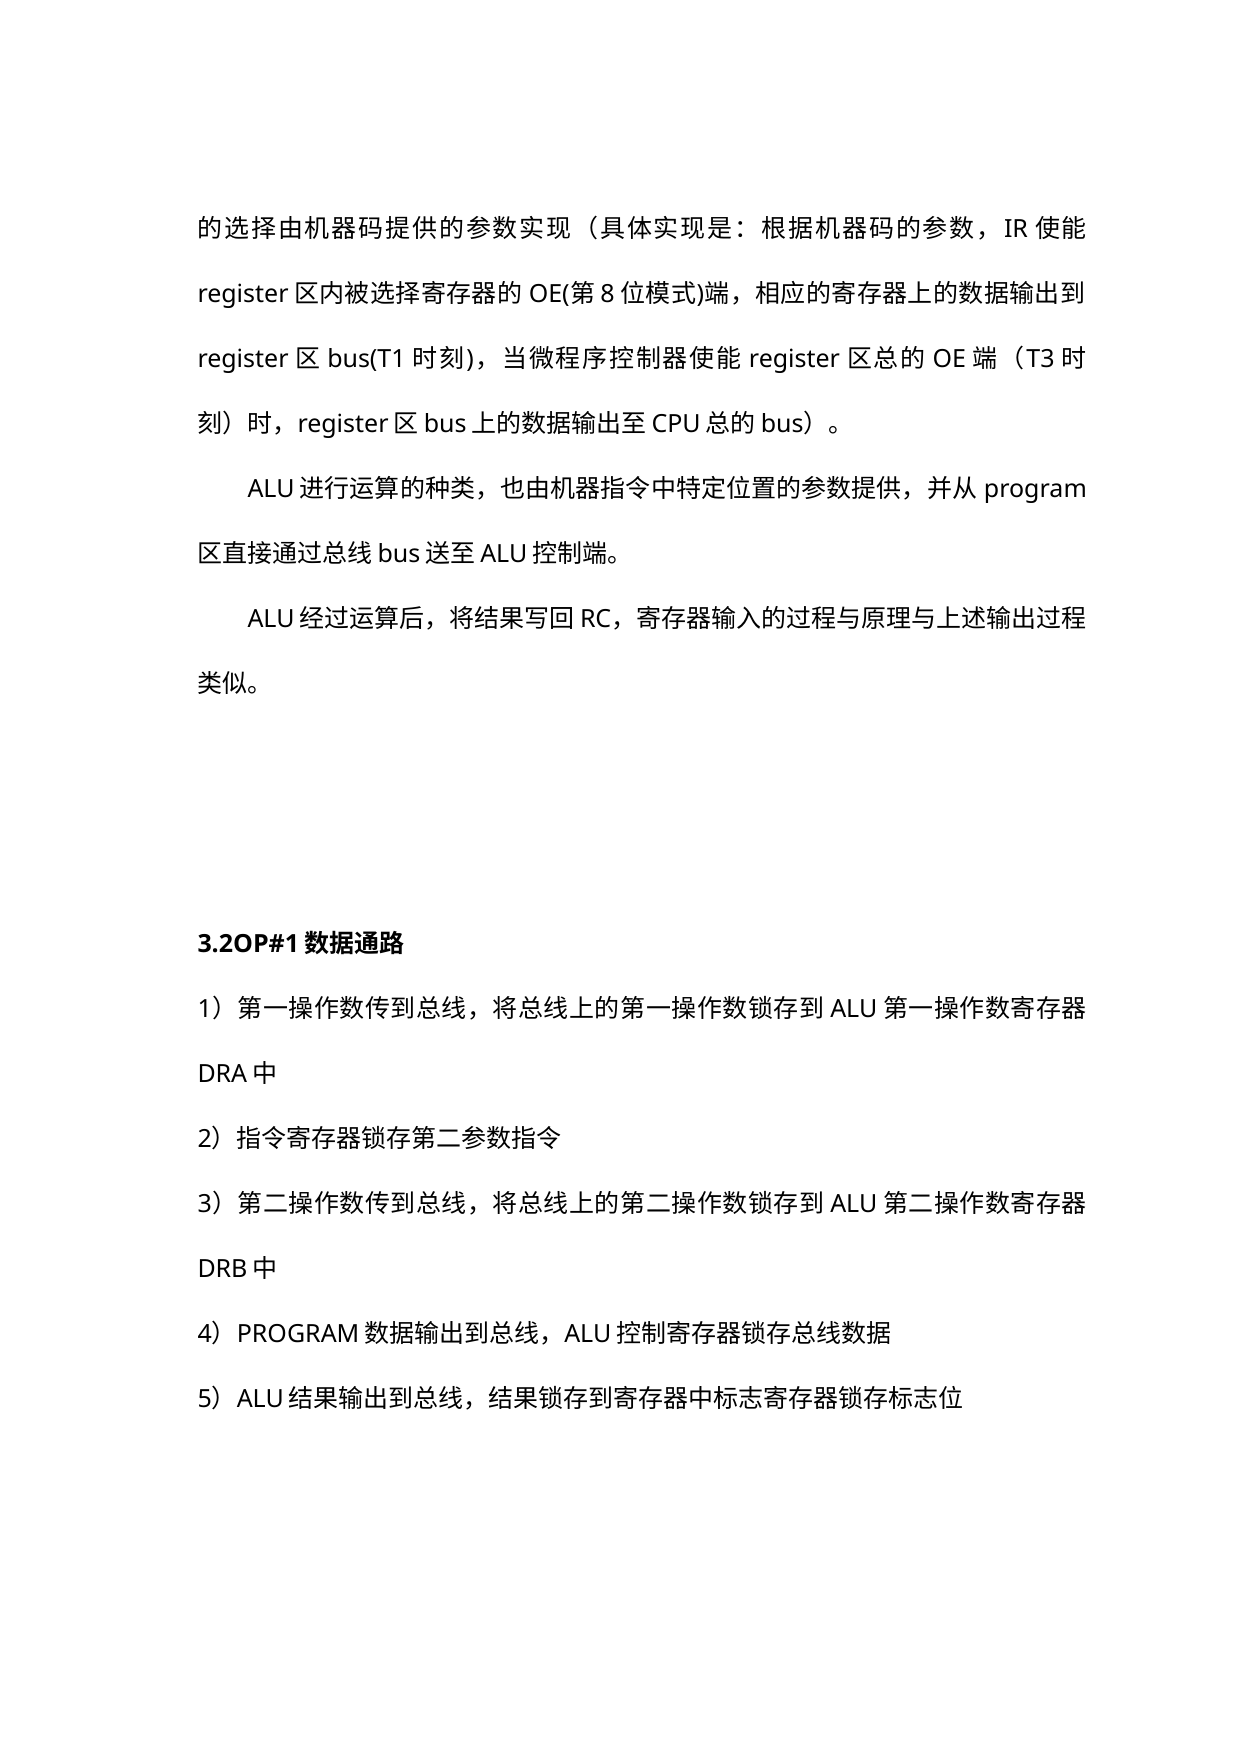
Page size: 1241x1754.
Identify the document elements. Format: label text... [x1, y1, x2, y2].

text ALU经过运算后，将结果写回RC，寄存器输入的过程与原理与上述输出过程类似。 [197, 584, 1087, 714]
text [197, 194, 1087, 454]
text 2）指令寄存器锁存第二参数指令 [197, 1104, 1087, 1169]
text 4）PROGRAM数据输出到总线，ALU控制寄存器锁存总线数据 [197, 1299, 1087, 1364]
text 1）第一操作数传到总线，将总线上的第一操作数锁存到ALU第一操作数寄存器DRA中 [197, 974, 1087, 1104]
text 3）第二操作数传到总线，将总线上的第二操作数锁存到ALU第二操作数寄存器DRB中 [197, 1169, 1087, 1299]
text 3.2OP#1数据通路 [197, 909, 1087, 974]
text ALU进行运算的种类，也由机器指令中特定位置的参数提供，并从program区直接通过总线bus送至ALU控制端。 [197, 454, 1087, 584]
text 5）ALU结果输出到总线，结果锁存到寄存器中标志寄存器锁存标志位 [197, 1364, 1087, 1429]
